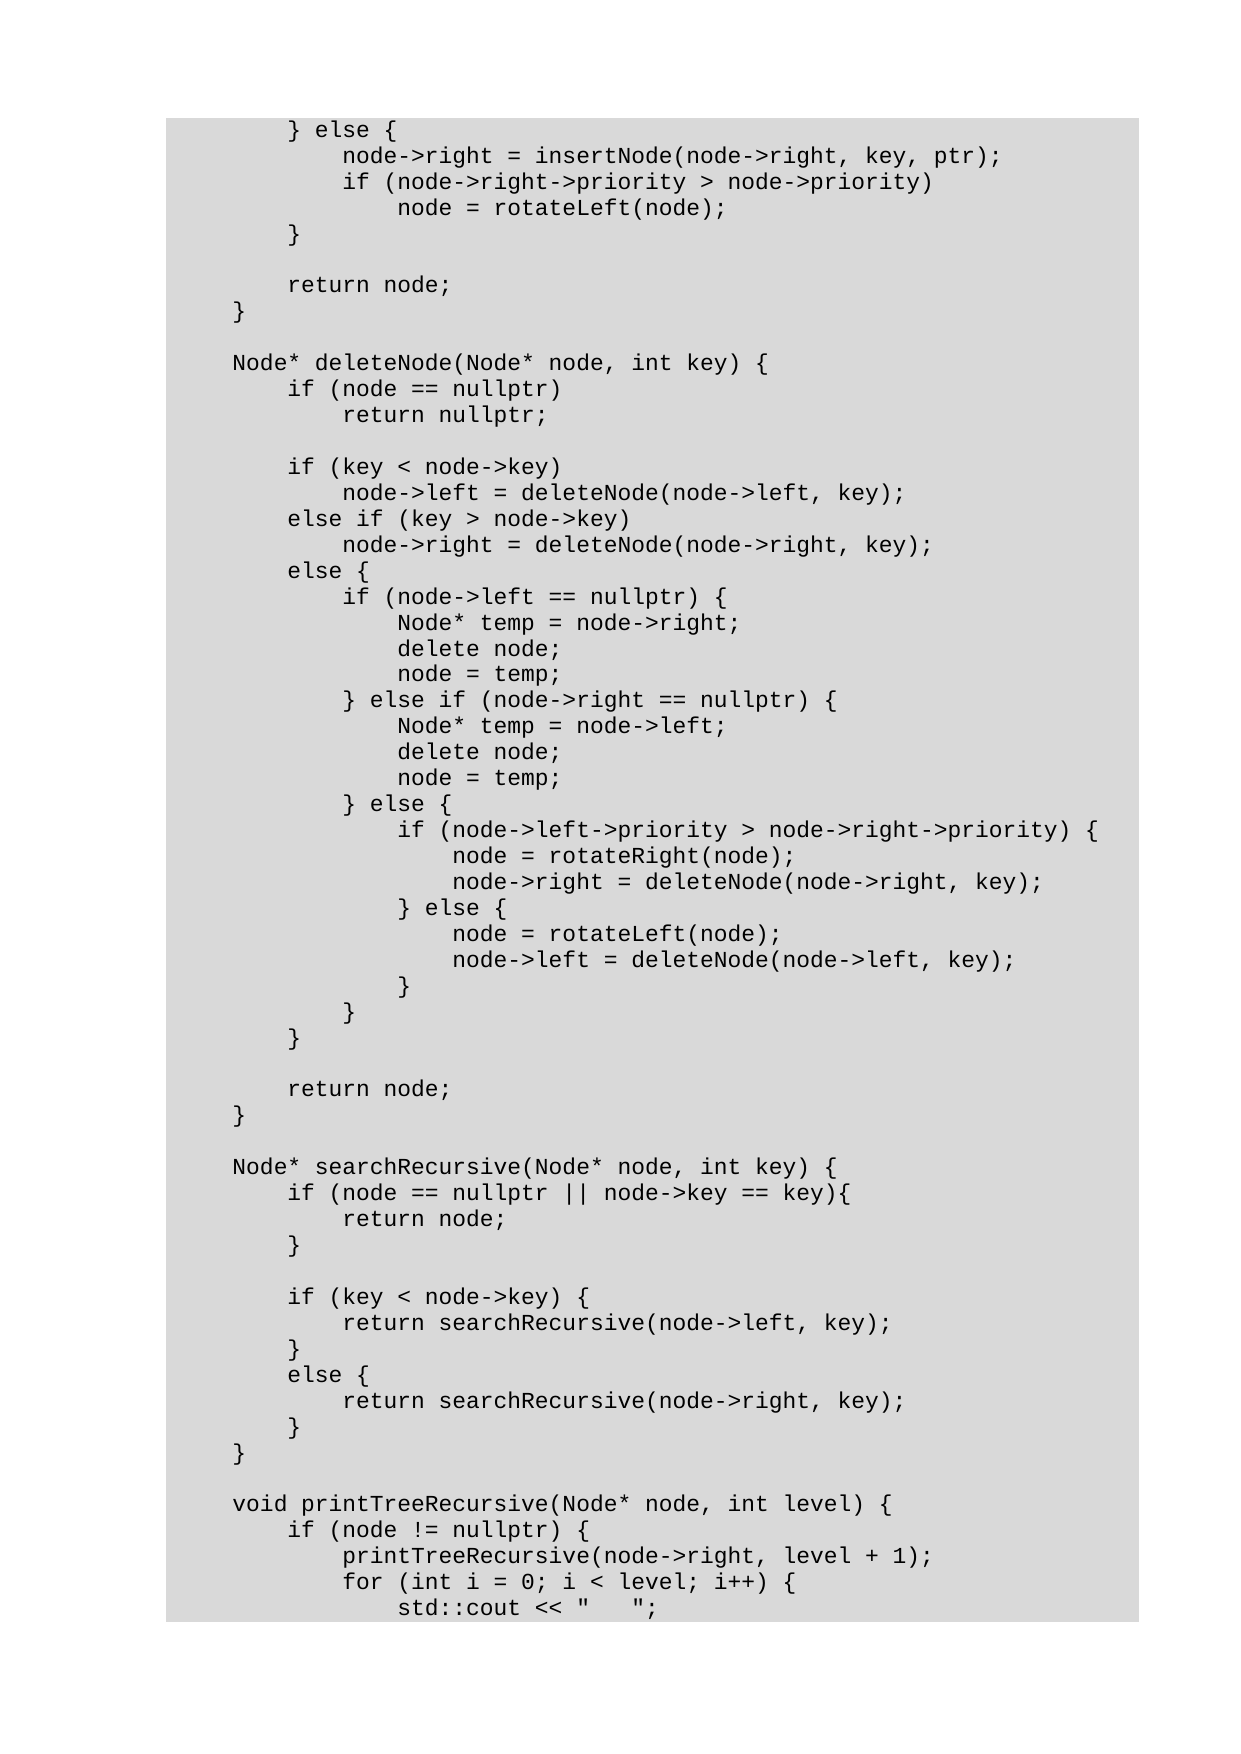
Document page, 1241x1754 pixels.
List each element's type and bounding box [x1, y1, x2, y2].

table_header [166, 118, 1139, 1622]
